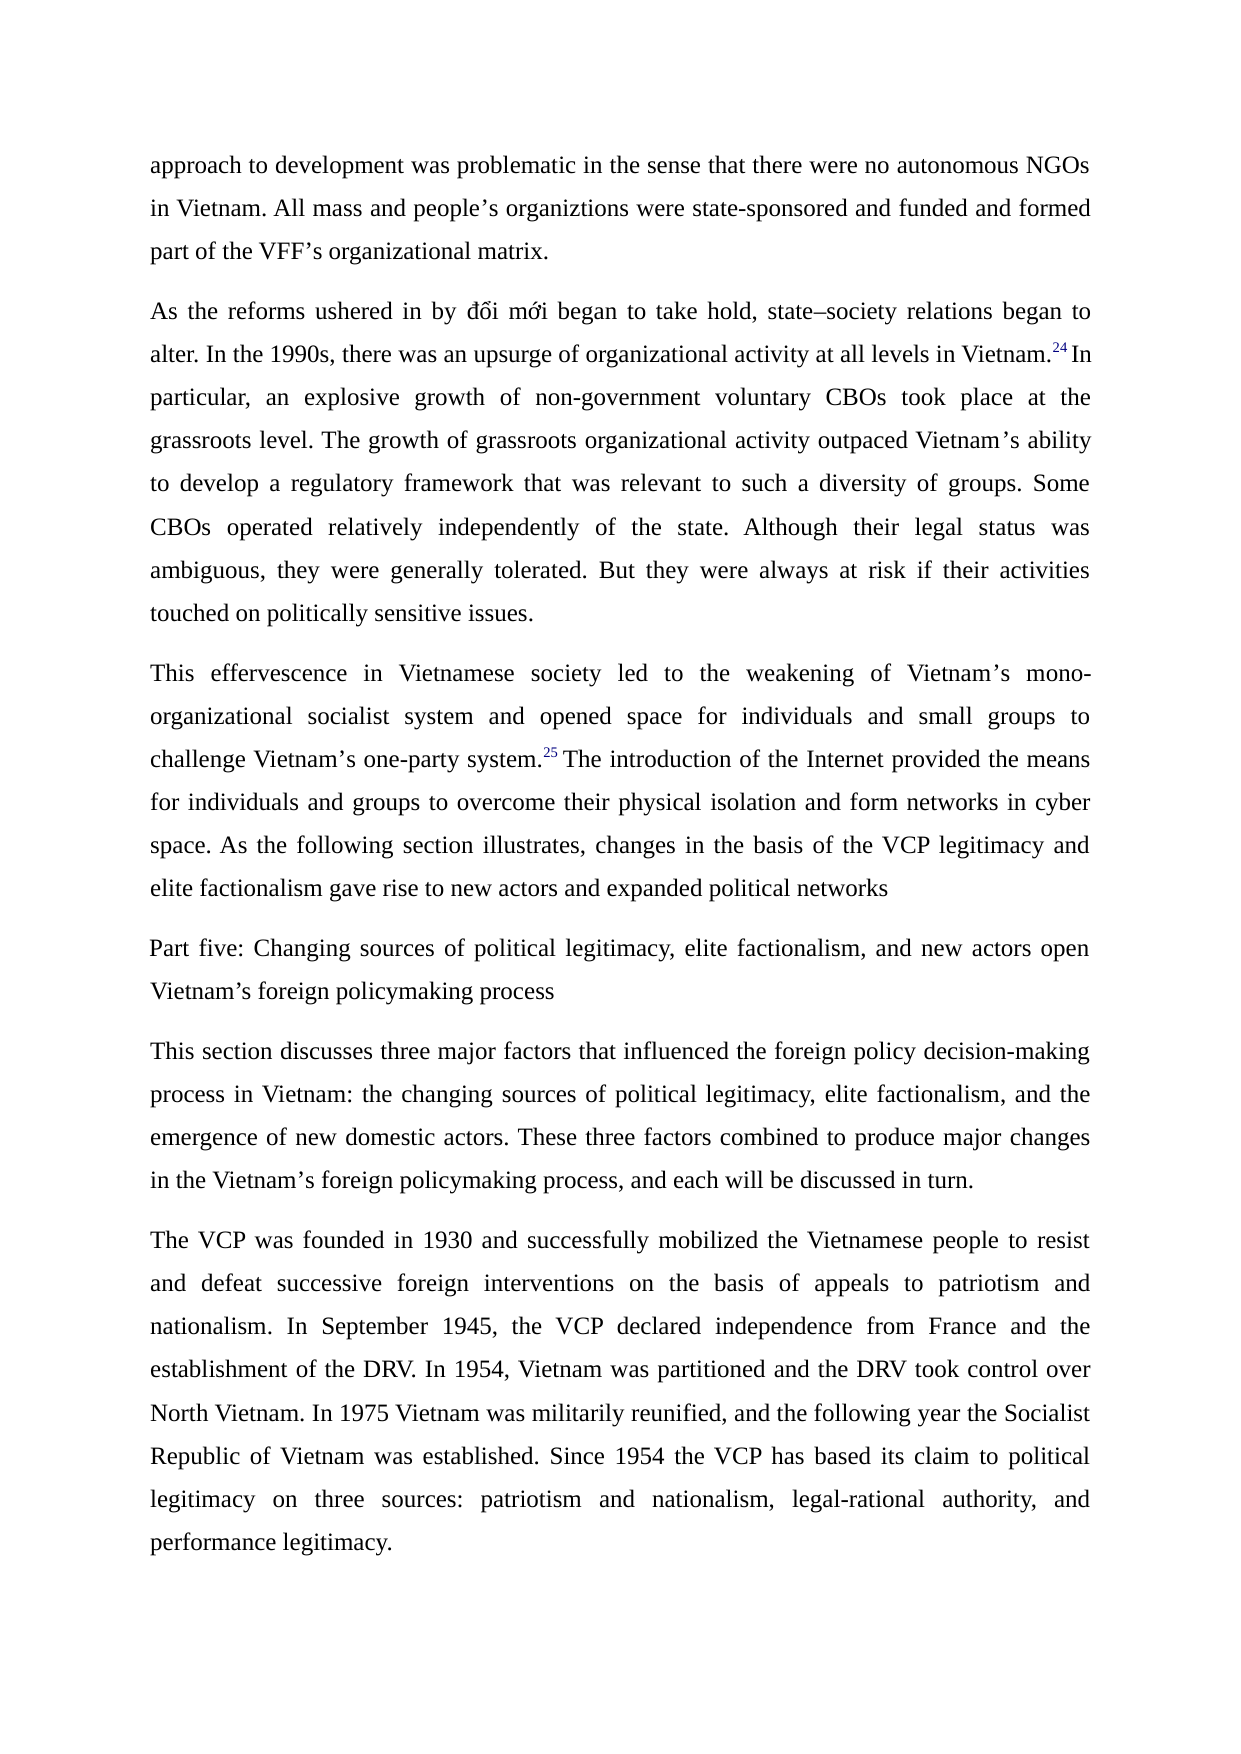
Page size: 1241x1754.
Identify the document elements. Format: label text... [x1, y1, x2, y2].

text This section discusses three major factors that influenced the foreign policy decision-making process in Vietnam: the changing sources of political legitimacy, elite factionalism, and the emergence of new domestic actors. These three factors combined to produce major changes in the Vietnam’s foreign policymaking process, and each will be discussed in turn. [150, 1036, 1091, 1194]
text Part five: Changing sources of political legitimacy, elite factionalism, and new actors open Vietnam’s foreign policymaking process [149, 933, 1090, 1005]
text The VCP was founded in 1930 and successfully mobilized the Vietnamese people to resist and defeat successive foreign interventions on the basis of appeals to patriotism and nationalism. In September 1945, the VCP declared independence from France and the establishment of the DRV. In 1954, Vietnam was partitioned and the DRV took control over North Vietnam. In 1975 Vietnam was militarily reunified, and the following year the Socialist Republic of Vietnam was established. Since 1954 the VCP has based its claim to political legitimacy on three sources: patriotism and nationalism, legal-rational authority, and performance legitimacy. [150, 1225, 1091, 1556]
text This effervescence in Vietnamese society led to the weakening of Vietnam’s mono-organizational socialist system and opened space for individuals and small groups to challenge Vietnam’s one-party system.25 The introduction of the Internet provided the means for individuals and groups to overcome their physical isolation and form networks in cyber space. As the following section illustrates, changes in the basis of the VCP legitimacy and elite factionalism gave rise to new actors and expanded political networks [150, 658, 1091, 902]
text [150, 150, 1091, 265]
text As the reforms ushered in by đổi mới began to take hold, state–society relations began to alter. In the 1990s, there was an upsurge of organizational activity at all levels in Vietnam.24 In particular, an explosive growth of non-government voluntary CBOs took place at the grassroots level. The growth of grassroots organizational activity outpaced Vietnam’s ability to develop a regulatory framework that was relevant to such a diversity of groups. Some CBOs operated relatively independently of the state. Although their legal status was ambiguous, they were generally tolerated. But they were always at risk if their activities touched on politically sensitive issues. [150, 296, 1091, 627]
